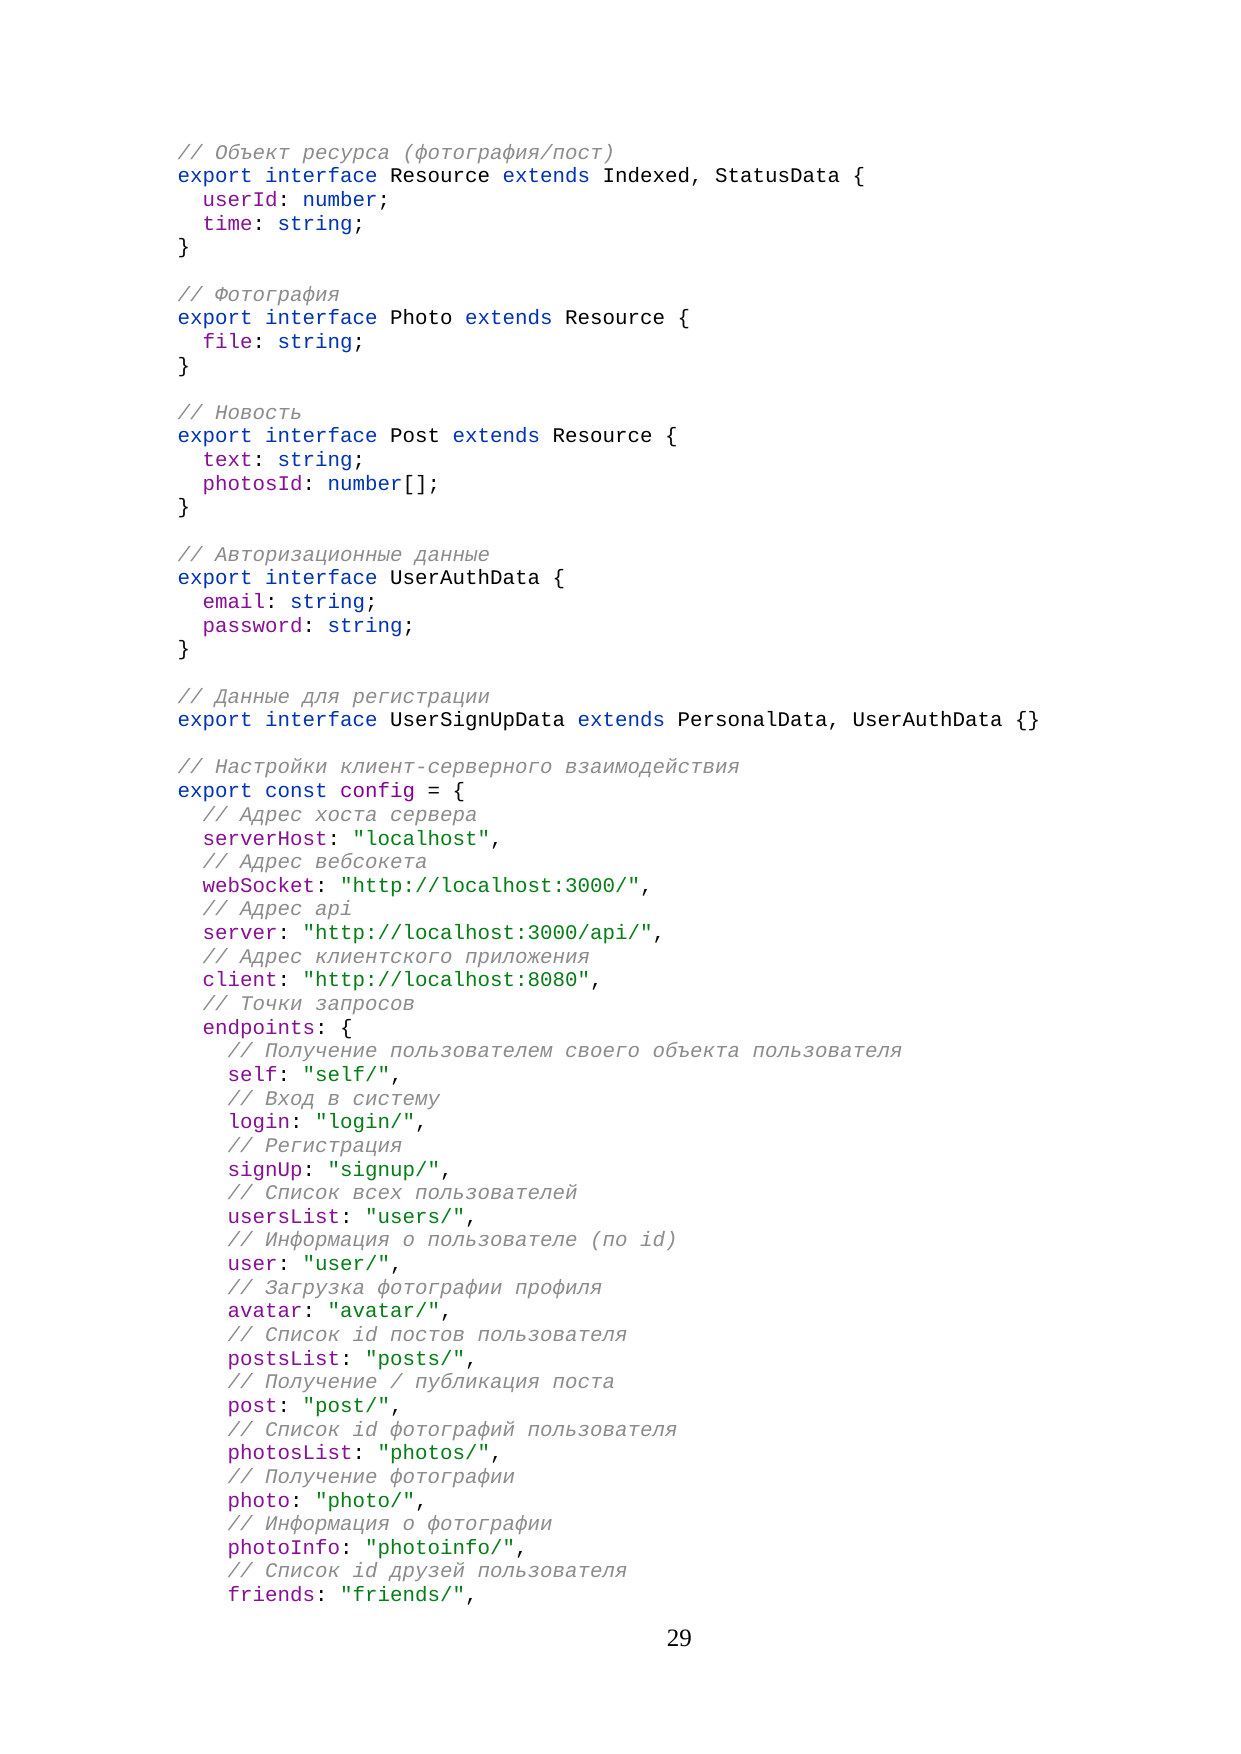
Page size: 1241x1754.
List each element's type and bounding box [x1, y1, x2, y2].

text [177, 118, 1181, 1608]
